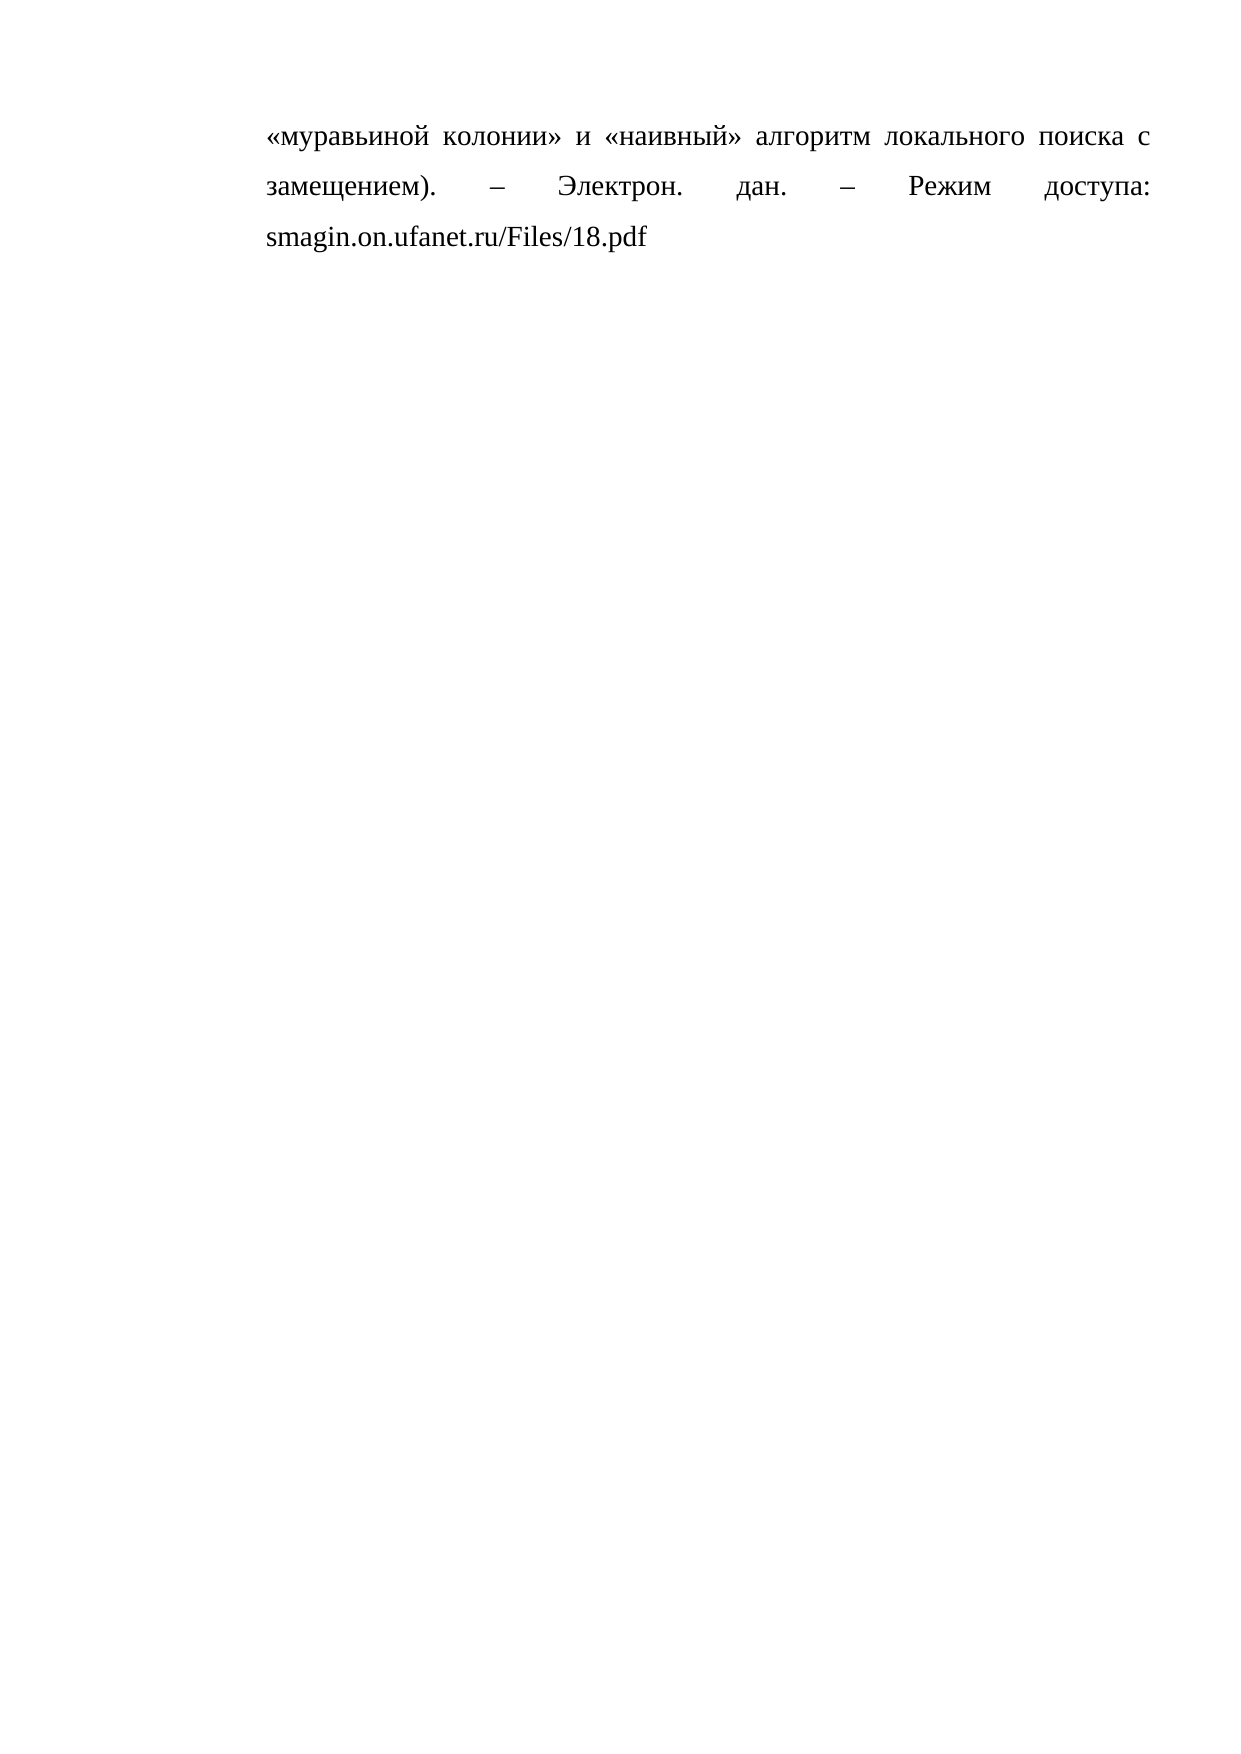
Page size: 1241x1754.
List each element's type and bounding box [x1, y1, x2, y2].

list [236, 118, 1152, 252]
